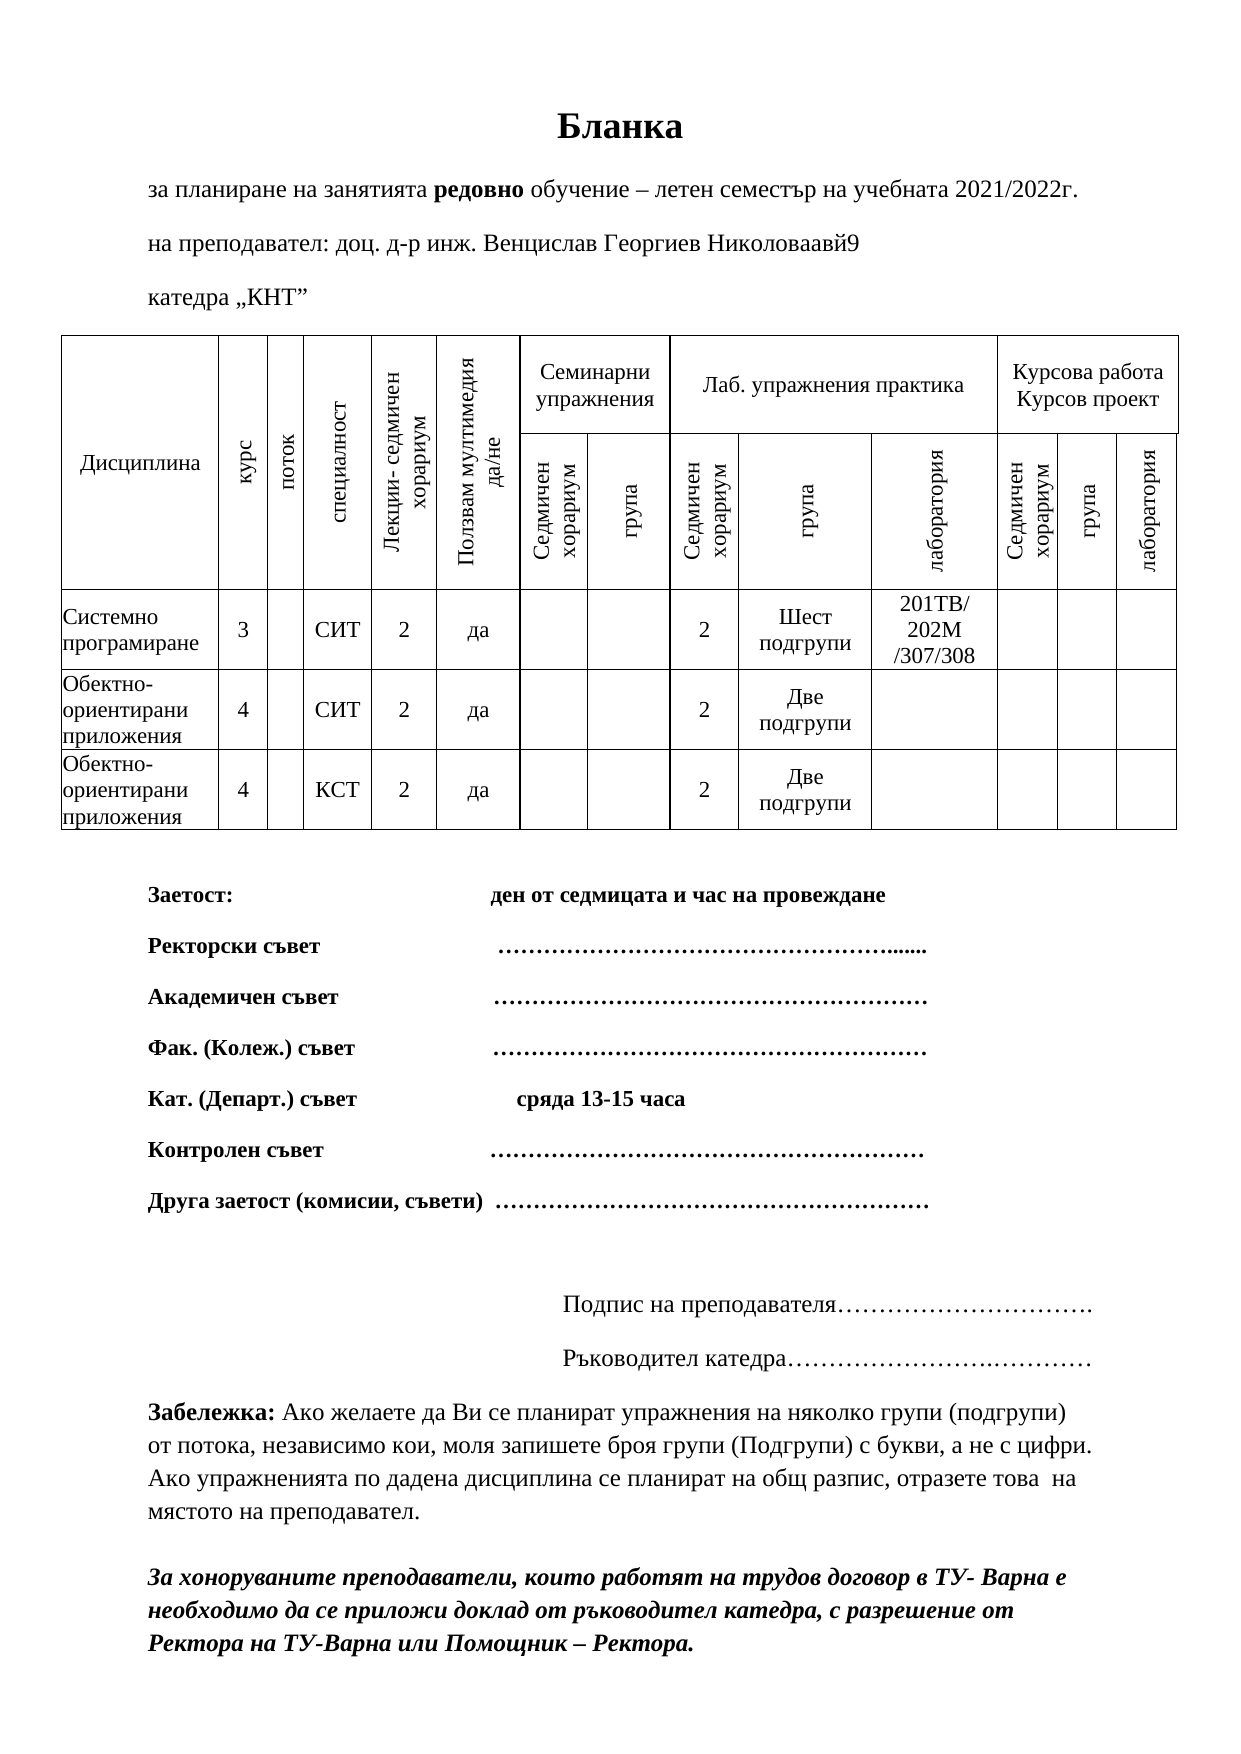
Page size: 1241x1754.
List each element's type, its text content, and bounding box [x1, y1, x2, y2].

table_cell [1058, 750, 1116, 829]
text Фак. (Колеж.) съвет ………………………………………………… [148, 1034, 1093, 1061]
table_cell Обектно- ориентирани приложения [62, 750, 218, 829]
table_header специалност [304, 336, 371, 589]
table_cell [588, 590, 669, 669]
table_cell 2 [671, 670, 738, 749]
table_cell СИТ [304, 590, 371, 669]
table_cell Седмичен хорариум [998, 434, 1057, 589]
table_cell СИТ [304, 670, 371, 749]
text за планиране на занятията редовно обучение – летен семестър на учебната 2021/2022г. [148, 174, 1093, 203]
table_cell [268, 670, 303, 749]
table_header курс [219, 336, 267, 589]
table_cell [521, 670, 587, 749]
table_cell да [437, 590, 519, 669]
text Контролен съвет ………………………………………………… [148, 1136, 1093, 1163]
table_cell [1117, 750, 1176, 829]
table_cell 201ТВ/202М /307/308 [872, 590, 997, 669]
text на преподавател: доц. д-р инж. Венцислав Георгиев Николоваавй9 [148, 228, 1093, 256]
table_cell 2 [671, 750, 738, 829]
table_cell Обектно- ориентирани приложения [62, 670, 218, 749]
table_cell [998, 670, 1057, 749]
table_cell Системно програмиране [62, 590, 218, 669]
table_header поток [268, 336, 303, 589]
text Подпис на преподавателя…………………………. [148, 1289, 1093, 1318]
table_cell група [1058, 434, 1116, 589]
table_header Курсова работа Курсов проект [998, 336, 1178, 433]
table_cell Седмичен хорариум [521, 434, 587, 589]
table_cell [1058, 670, 1116, 749]
table_cell 3 [219, 590, 267, 669]
table_cell [268, 590, 303, 669]
table_cell КСТ [304, 750, 371, 829]
table_cell Две подгрупи [739, 750, 871, 829]
table_cell да [437, 750, 519, 829]
table_cell лаборатория [1117, 434, 1176, 589]
table_cell Шест подгрупи [739, 590, 871, 669]
table_header Дисциплина [62, 336, 218, 589]
text Кат. (Департ.) съвет сряда 13-15 часа [148, 1085, 1093, 1112]
table_header Лекции- седмичен хорариум [372, 336, 436, 589]
table_cell [872, 750, 997, 829]
table_cell 4 [219, 750, 267, 829]
table_cell [1117, 590, 1176, 669]
table_header Ползвам мултимедия да/не [437, 336, 519, 589]
text Академичен съвет ………………………………………………… [148, 983, 1093, 1009]
text За хоноруваните преподаватели, които работят на трудов договор в ТУ- Варна е необходимо да се приложи доклад от ръководител катедра, с разрешение от Ректора на ТУ-Варна или Помощник – Ректора. [148, 1562, 1093, 1657]
text Забележка: Ако желаете да Ви се планират упражнения на няколко групи (подгрупи) от потока, независимо кои, моля запишете броя групи (Подгрупи) с букви, а не с цифри. [148, 1397, 1093, 1459]
table_header Семинарни упражнения [521, 336, 669, 433]
text катедра „КНТ” [148, 282, 1093, 310]
text Ректорски съвет ……………………………………………....... [148, 932, 1093, 958]
table_cell [588, 670, 669, 749]
table_cell група [739, 434, 871, 589]
text Бланка [148, 103, 1093, 147]
table_cell [998, 750, 1057, 829]
table_cell да [437, 670, 519, 749]
table_cell [268, 750, 303, 829]
table_header Лаб. упражнения практика [671, 336, 997, 433]
table_cell [588, 750, 669, 829]
text Заетост: ден от седмицата и час на провеждане [148, 881, 1093, 907]
table_cell [521, 590, 587, 669]
table_cell 2 [372, 670, 436, 749]
table_cell [1117, 670, 1176, 749]
table_cell [1058, 590, 1116, 669]
table_cell 2 [372, 590, 436, 669]
text Друга заетост (комисии, съвети) ………………………………………………… [148, 1187, 1093, 1214]
table_cell група [588, 434, 669, 589]
table_cell [998, 590, 1057, 669]
table_cell Две подгрупи [739, 670, 871, 749]
table_cell [872, 670, 997, 749]
table_cell 2 [372, 750, 436, 829]
table_cell 2 [671, 590, 738, 669]
table_cell Седмичен хорариум [671, 434, 738, 589]
text Ръководител катедра…………………….………… [148, 1343, 1093, 1372]
text Ако упражненията по дадена дисциплина се планират на общ разпис, отразете това на мястото на преподавател. [148, 1463, 1093, 1525]
table_cell лаборатория [872, 434, 997, 589]
table_cell 4 [219, 670, 267, 749]
table_cell [521, 750, 587, 829]
